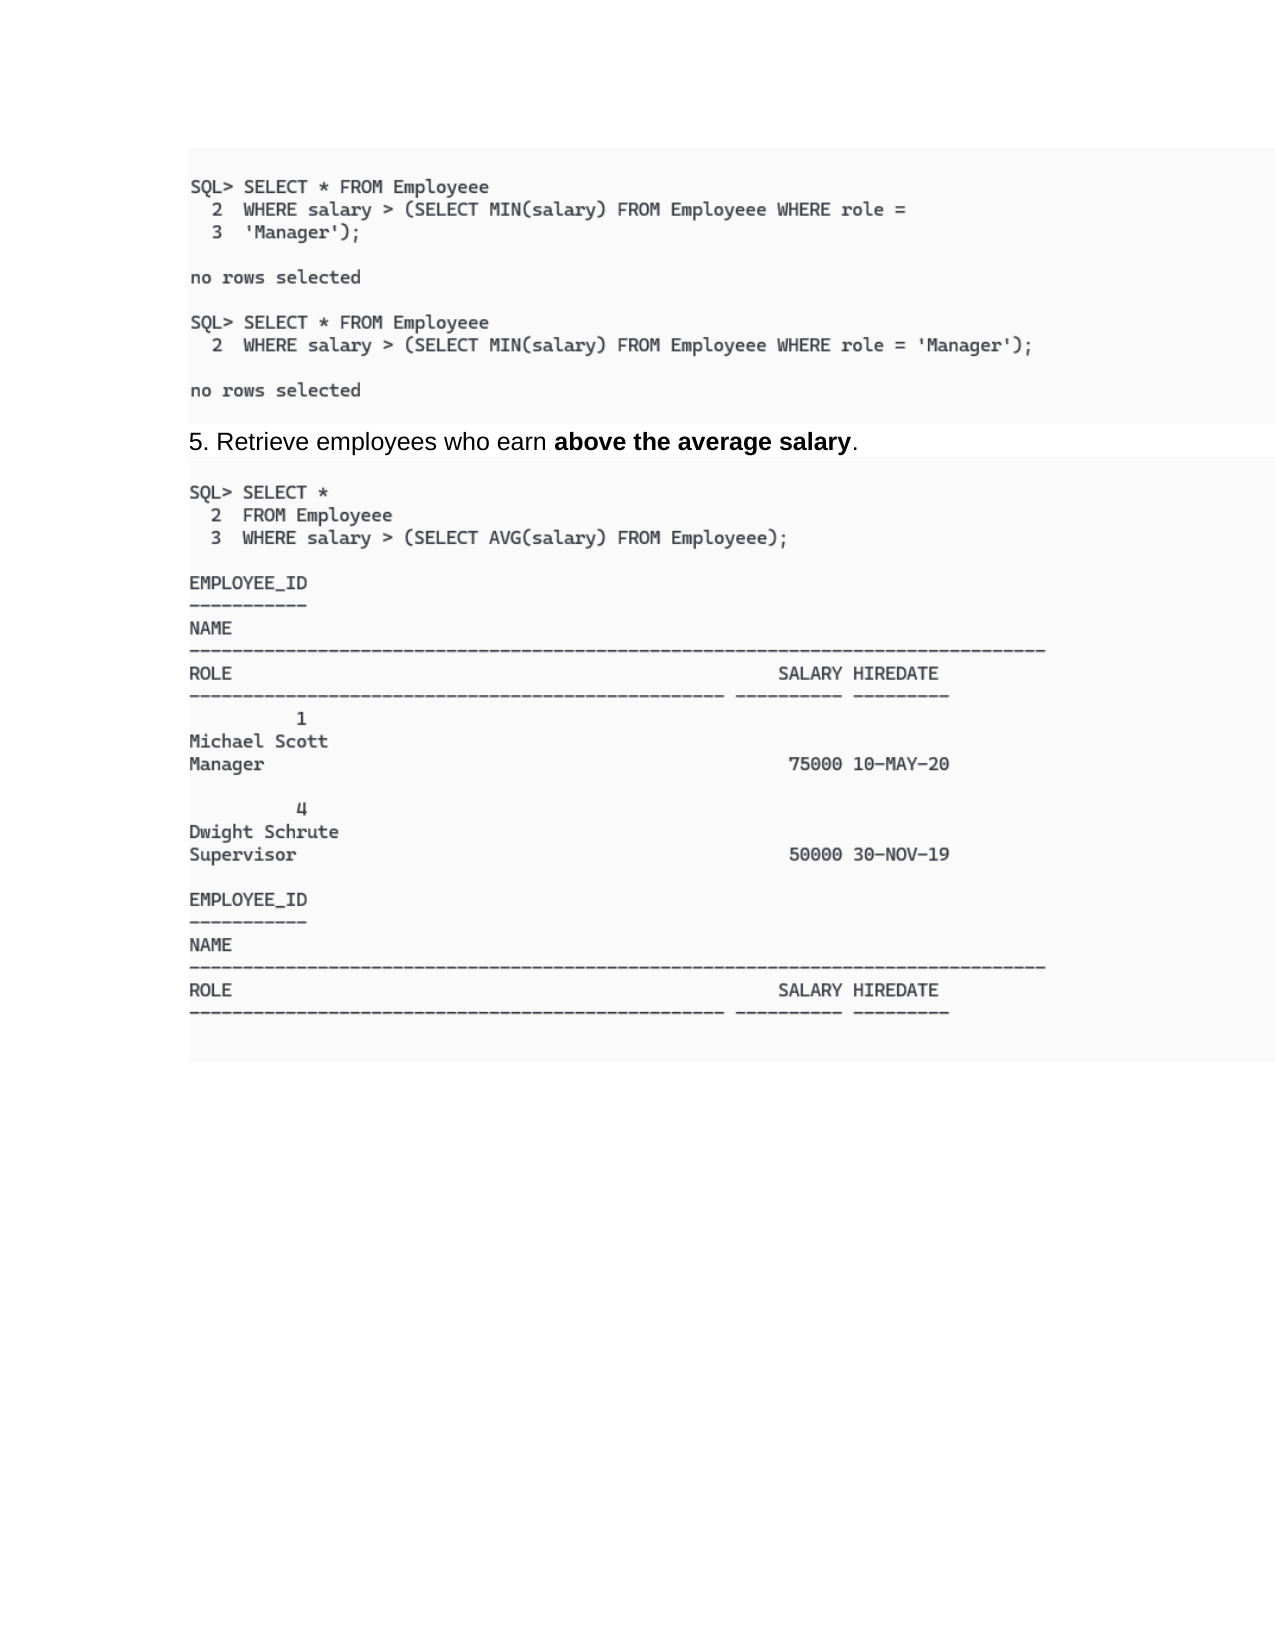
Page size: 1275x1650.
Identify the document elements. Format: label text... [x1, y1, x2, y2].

picture [188, 457, 1275, 1062]
text 5. Retrieve employees who earn above the average salary. [188, 427, 1128, 456]
picture [188, 148, 1275, 424]
